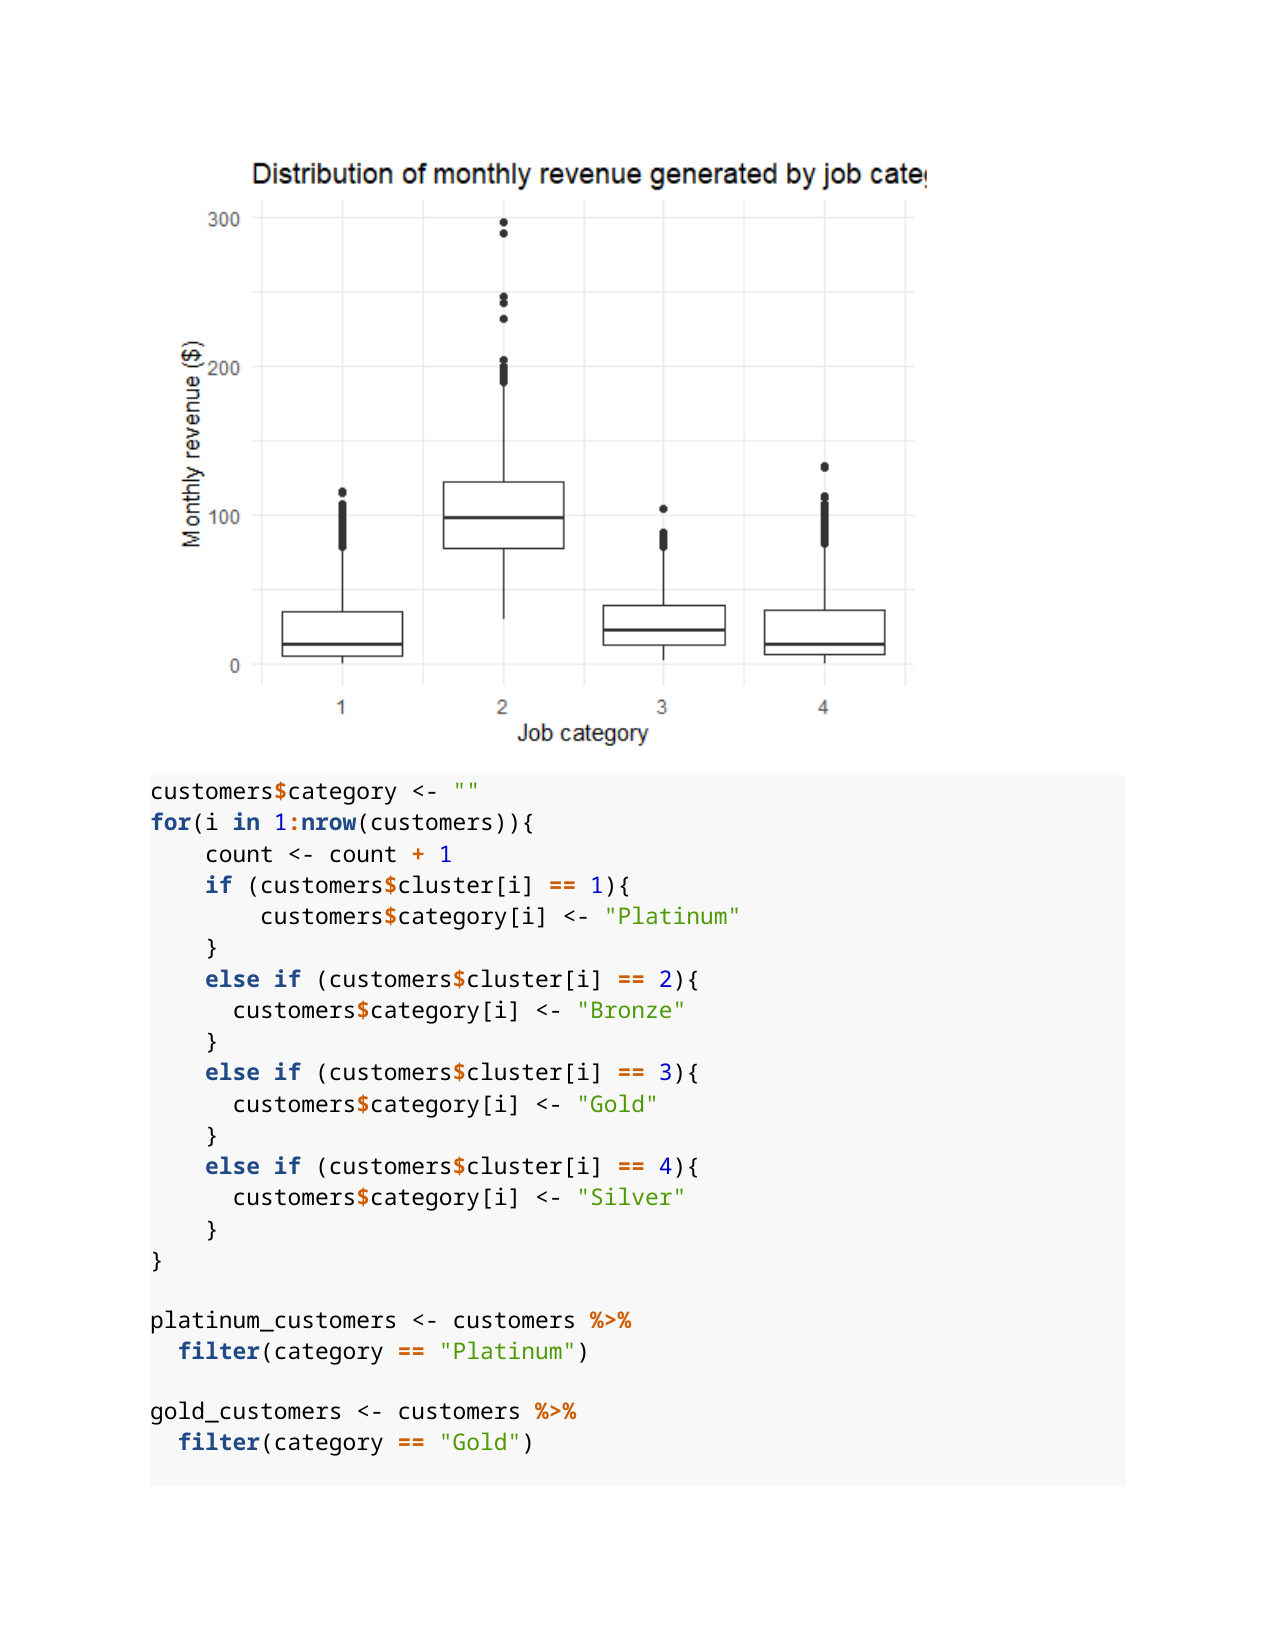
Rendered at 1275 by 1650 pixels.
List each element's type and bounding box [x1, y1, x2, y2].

text [150, 775, 1125, 1486]
picture [168, 150, 927, 757]
